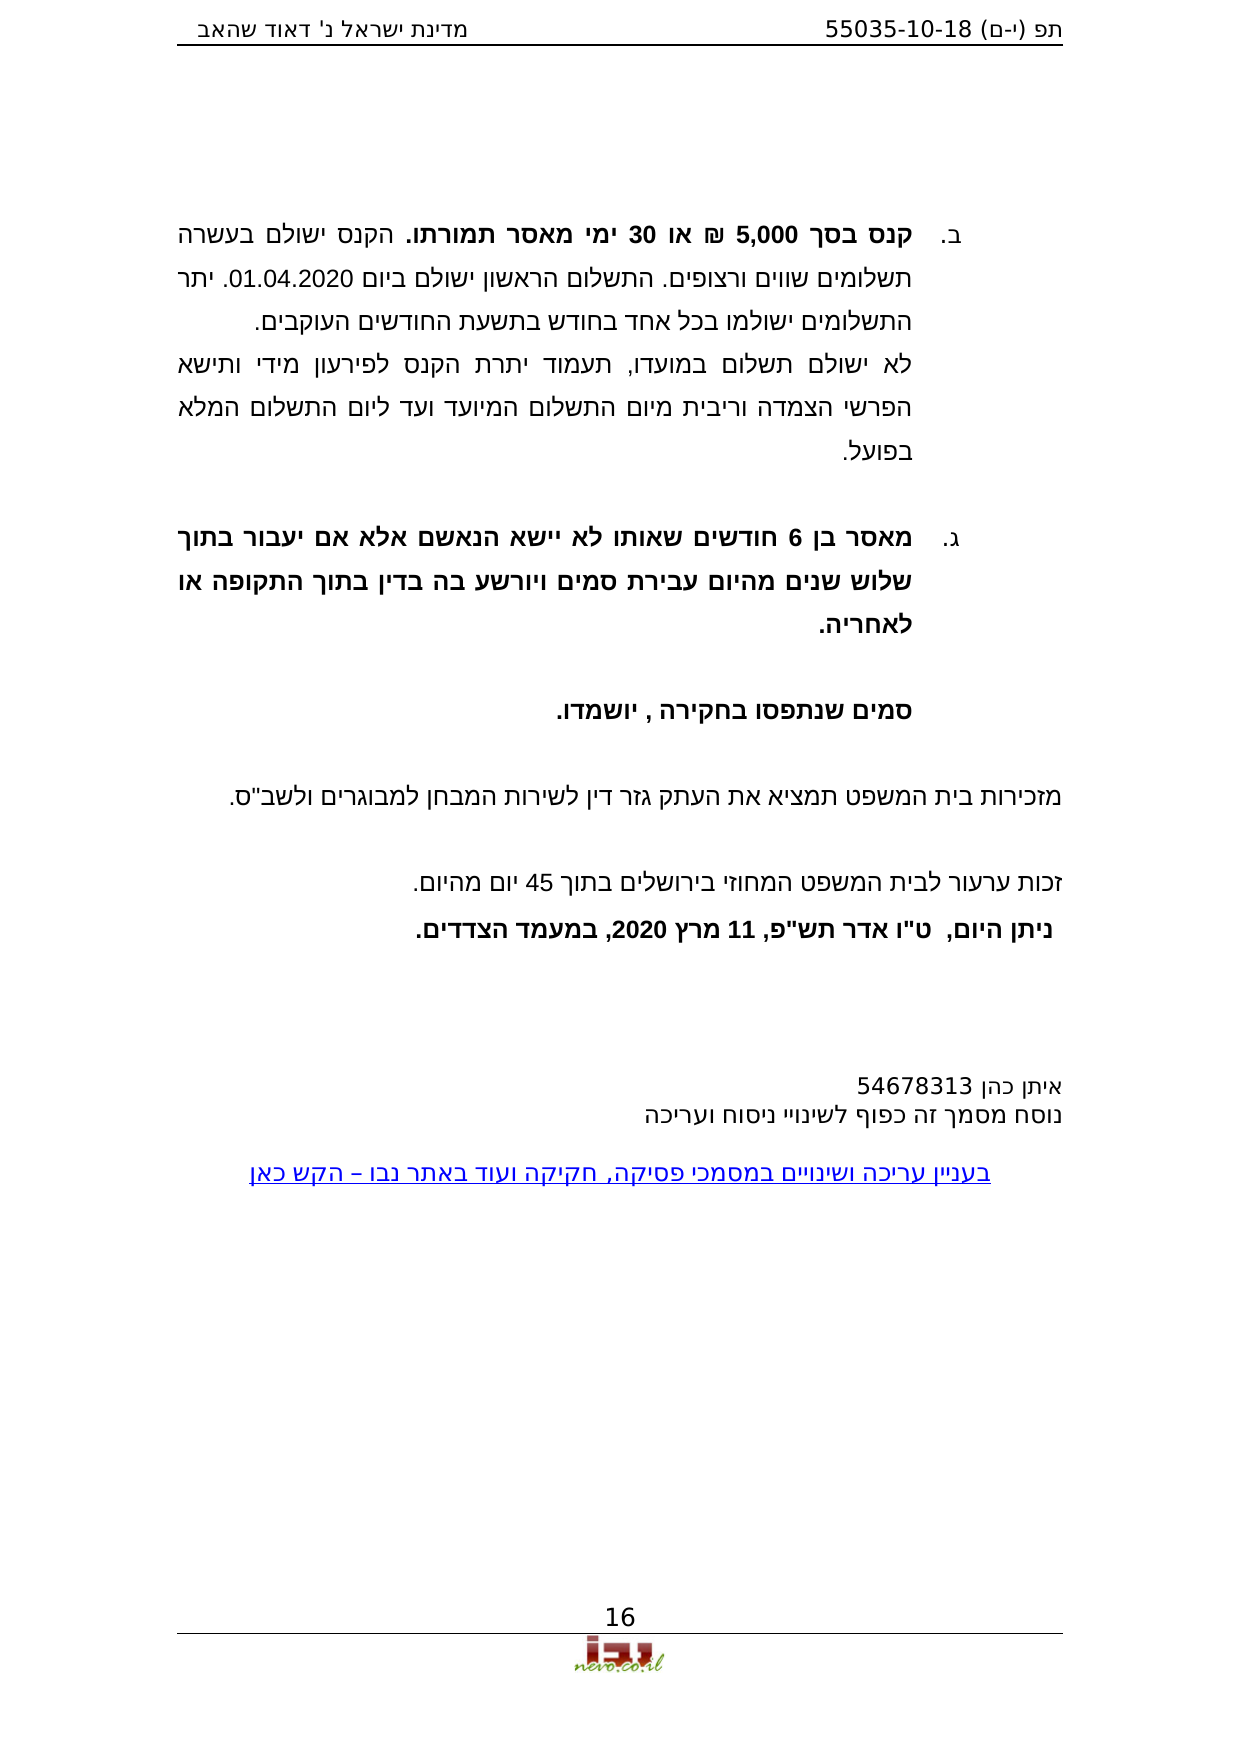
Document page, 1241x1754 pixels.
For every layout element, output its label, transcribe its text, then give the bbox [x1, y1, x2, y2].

text מזכירות בית המשפט תמציא את העתק גזר דין לשירות המבחן למבוגרים ולשב"ס. [177, 782, 1063, 811]
text זכות ערעור לבית המשפט המחוזי בירושלים בתוך 45 יום מהיום. [177, 868, 1063, 897]
text בעניין עריכה ושינויים במסמכי פסיקה, חקיקה ועוד באתר נבו – הקש כאן [177, 1158, 1063, 1187]
list מאסר בן 6 חודשים שאותו לא יישא הנאשם אלא אם יעבור בתוך שלוש שנים מהיום עבירת סמים ויורשע בה בדין בתוך התקופה או לאחריה. [177, 523, 951, 638]
list לא ישולם תשלום במועדו, תעמוד יתרת הקנס לפירעון מידי ותישא הפרשי הצמדה וריבית מיום התשלום המיועד ועד ליום התשלום המלא בפועל. [177, 350, 913, 465]
list קנס בסך 5,000 ₪ או 30 ימי מאסר תמורתו. הקנס ישולם בעשרה תשלומים שווים ורצופים. התשלום הראשון ישולם ביום 01.04.2020. יתר התשלומים ישולמו בכל אחד בחודש בתשעת החודשים העוקבים. [177, 220, 951, 336]
picture [574, 1635, 666, 1673]
text סמים שנתפסו בחקירה , יושמדו. [177, 696, 913, 725]
text איתן כהן 54678313 [177, 1073, 1063, 1100]
text 54678313ניתן היום, ט"ו אדר תש"פ, 11 מרץ 2020, במעמד הצדדים. [177, 915, 1063, 944]
text נוסח מסמך זה כפוף לשינויי ניסוח ועריכה [177, 1100, 1063, 1129]
